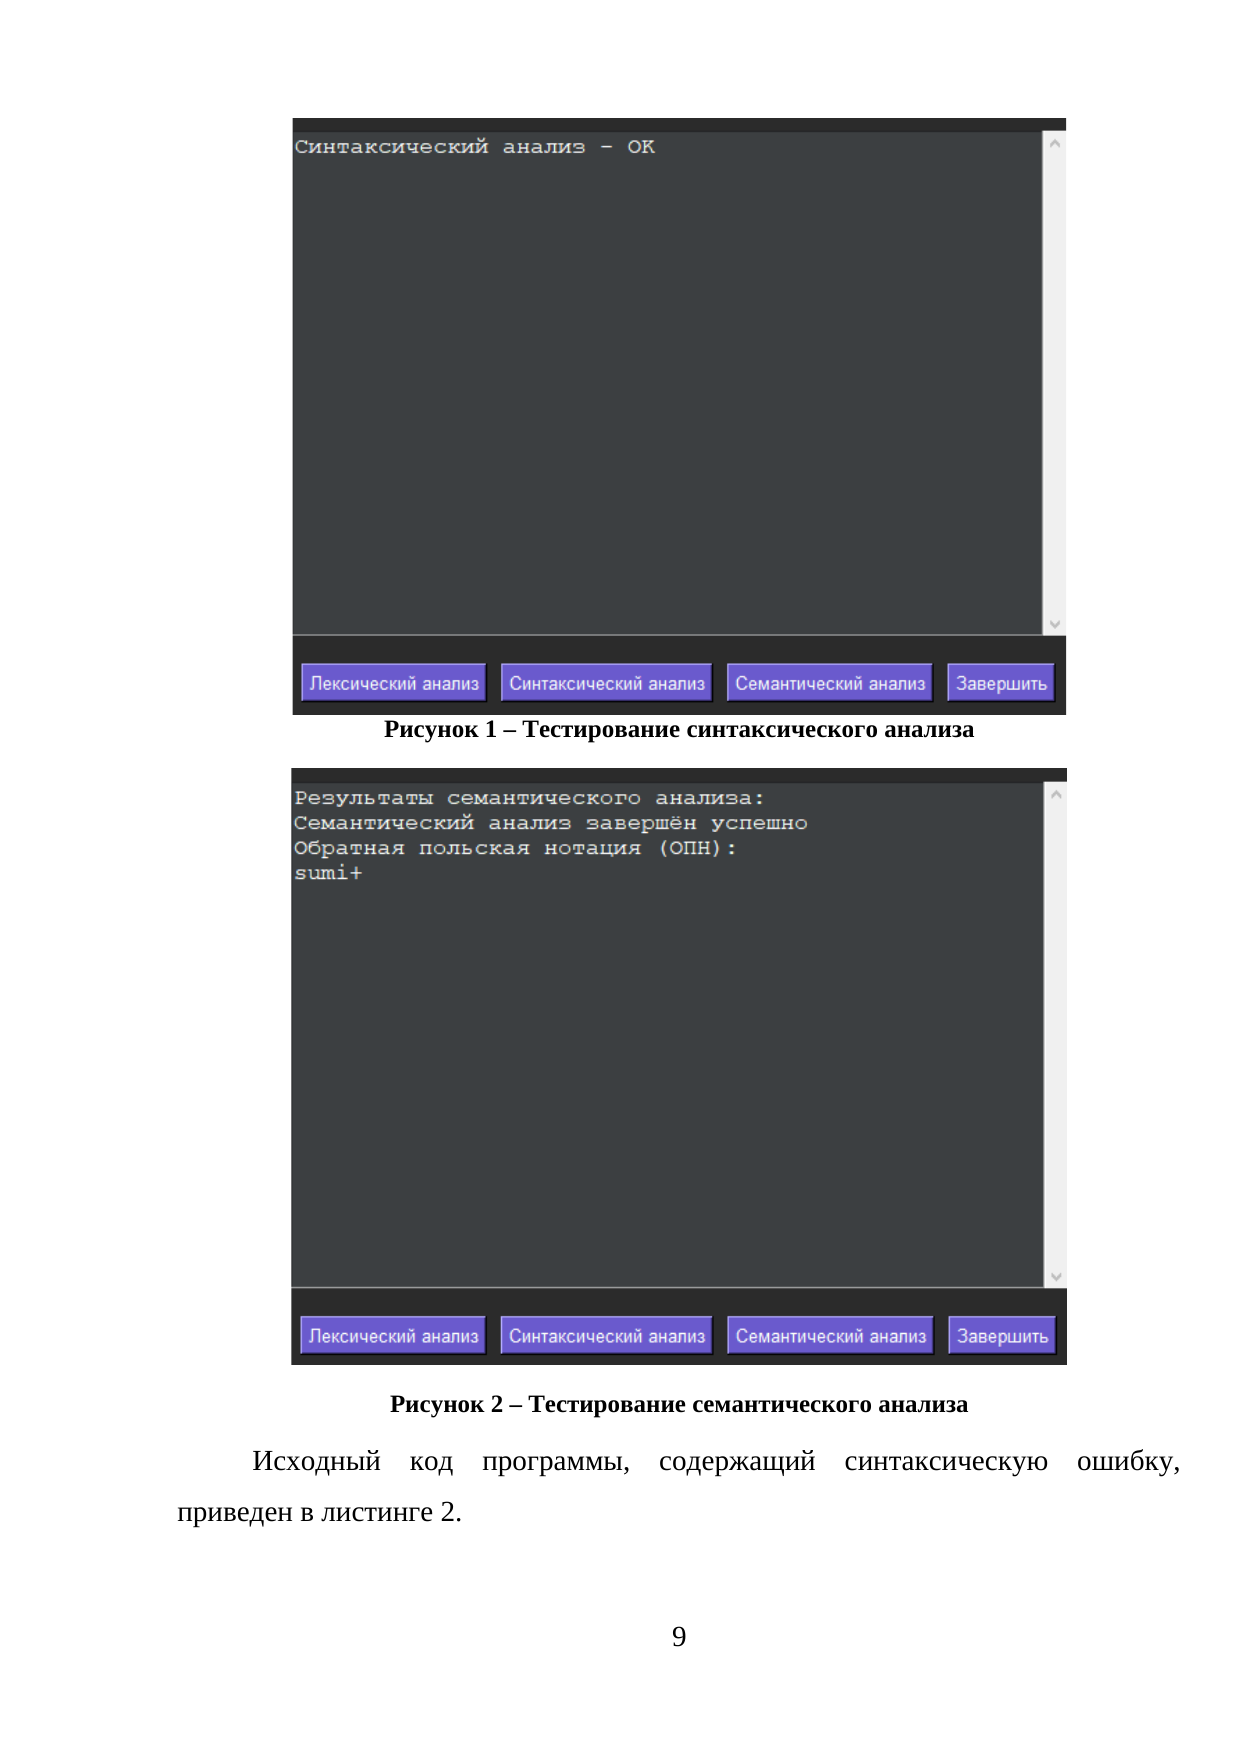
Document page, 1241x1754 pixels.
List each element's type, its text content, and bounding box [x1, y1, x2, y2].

text Рисунок 2 – Тестирование семантического анализа [177, 1389, 1181, 1418]
picture [292, 118, 1067, 715]
text Исходный код программы, содержащий синтаксическую ошибку, приведен в листинге 2. [177, 1443, 1181, 1527]
picture [291, 768, 1067, 1365]
